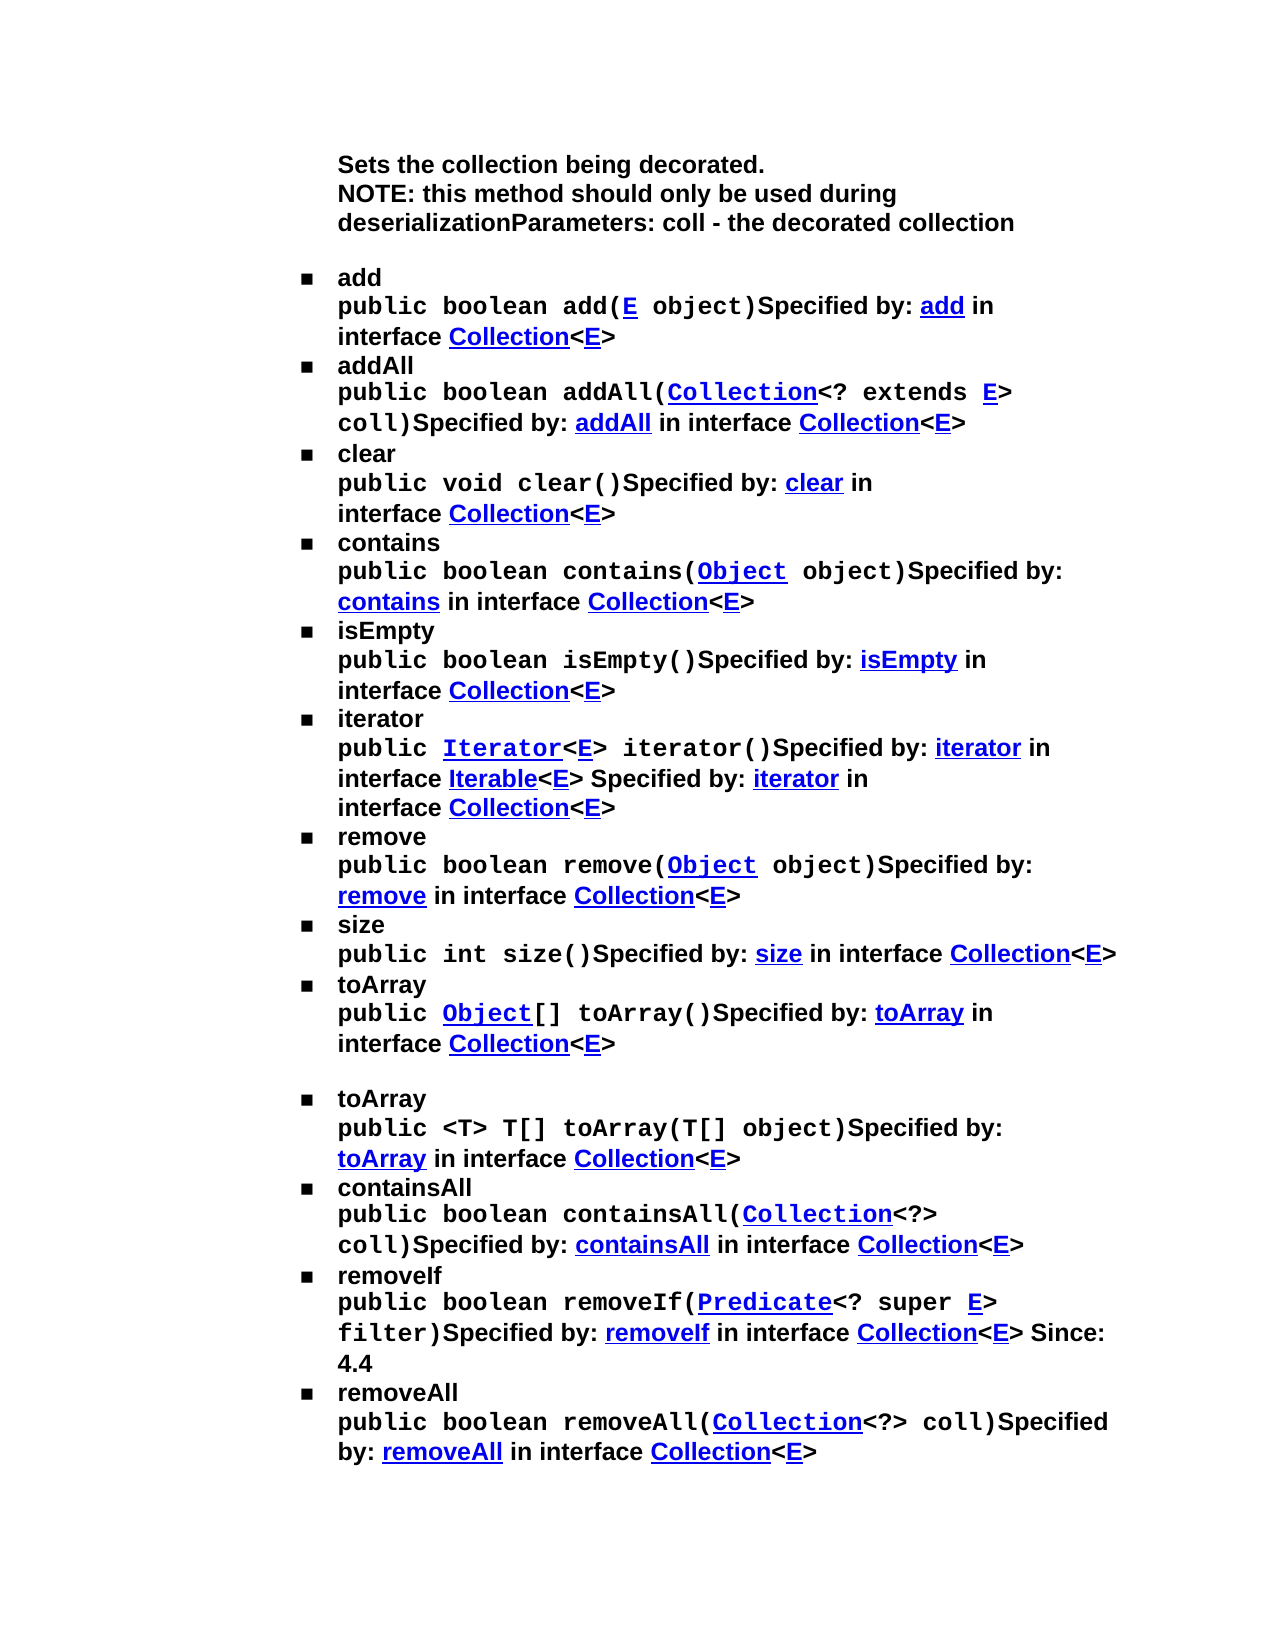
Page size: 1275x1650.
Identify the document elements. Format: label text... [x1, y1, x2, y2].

subtitle addAll public boolean addAll(Collection<? extends E> coll)Specified by: addAll in interface Collection<E> [300, 351, 1125, 439]
subtitle size public int size()Specified by: size in interface Collection<E> [300, 910, 1125, 970]
subtitle iterator public Iterator<E> iterator()Specified by: iterator in interface Iterable<E> Specified by: iterator in interface Collection<E> [300, 704, 1125, 822]
subtitle contains public boolean contains(Object object)Specified by: contains in interface Collection<E> [300, 527, 1125, 616]
subtitle add public boolean add(E object)Specified by: add in interface Collection<E> [300, 263, 1125, 351]
subtitle remove public boolean remove(Object object)Specified by: remove in interface Collection<E> [300, 822, 1125, 910]
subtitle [300, 150, 1125, 236]
subtitle isEmpty public boolean isEmpty()Specified by: isEmpty in interface Collection<E> [300, 616, 1125, 704]
subtitle toArray public <T> T[] toArray(T[] object)Specified by: toArray in interface Collection<E> [300, 1084, 1125, 1173]
subtitle removeIf public boolean removeIf(Predicate<? super E> filter)Specified by: removeIf in interface Collection<E> Since: 4.4 [300, 1261, 1125, 1378]
subtitle toArray public Object[] toArray()Specified by: toArray in interface Collection<E> [300, 970, 1125, 1058]
subtitle removeAll public boolean removeAll(Collection<?> coll)Specified by: removeAll in interface Collection<E> [300, 1378, 1125, 1466]
subtitle clear public void clear()Specified by: clear in interface Collection<E> [300, 439, 1125, 527]
subtitle containsAll public boolean containsAll(Collection<?> coll)Specified by: containsAll in interface Collection<E> [300, 1173, 1125, 1261]
